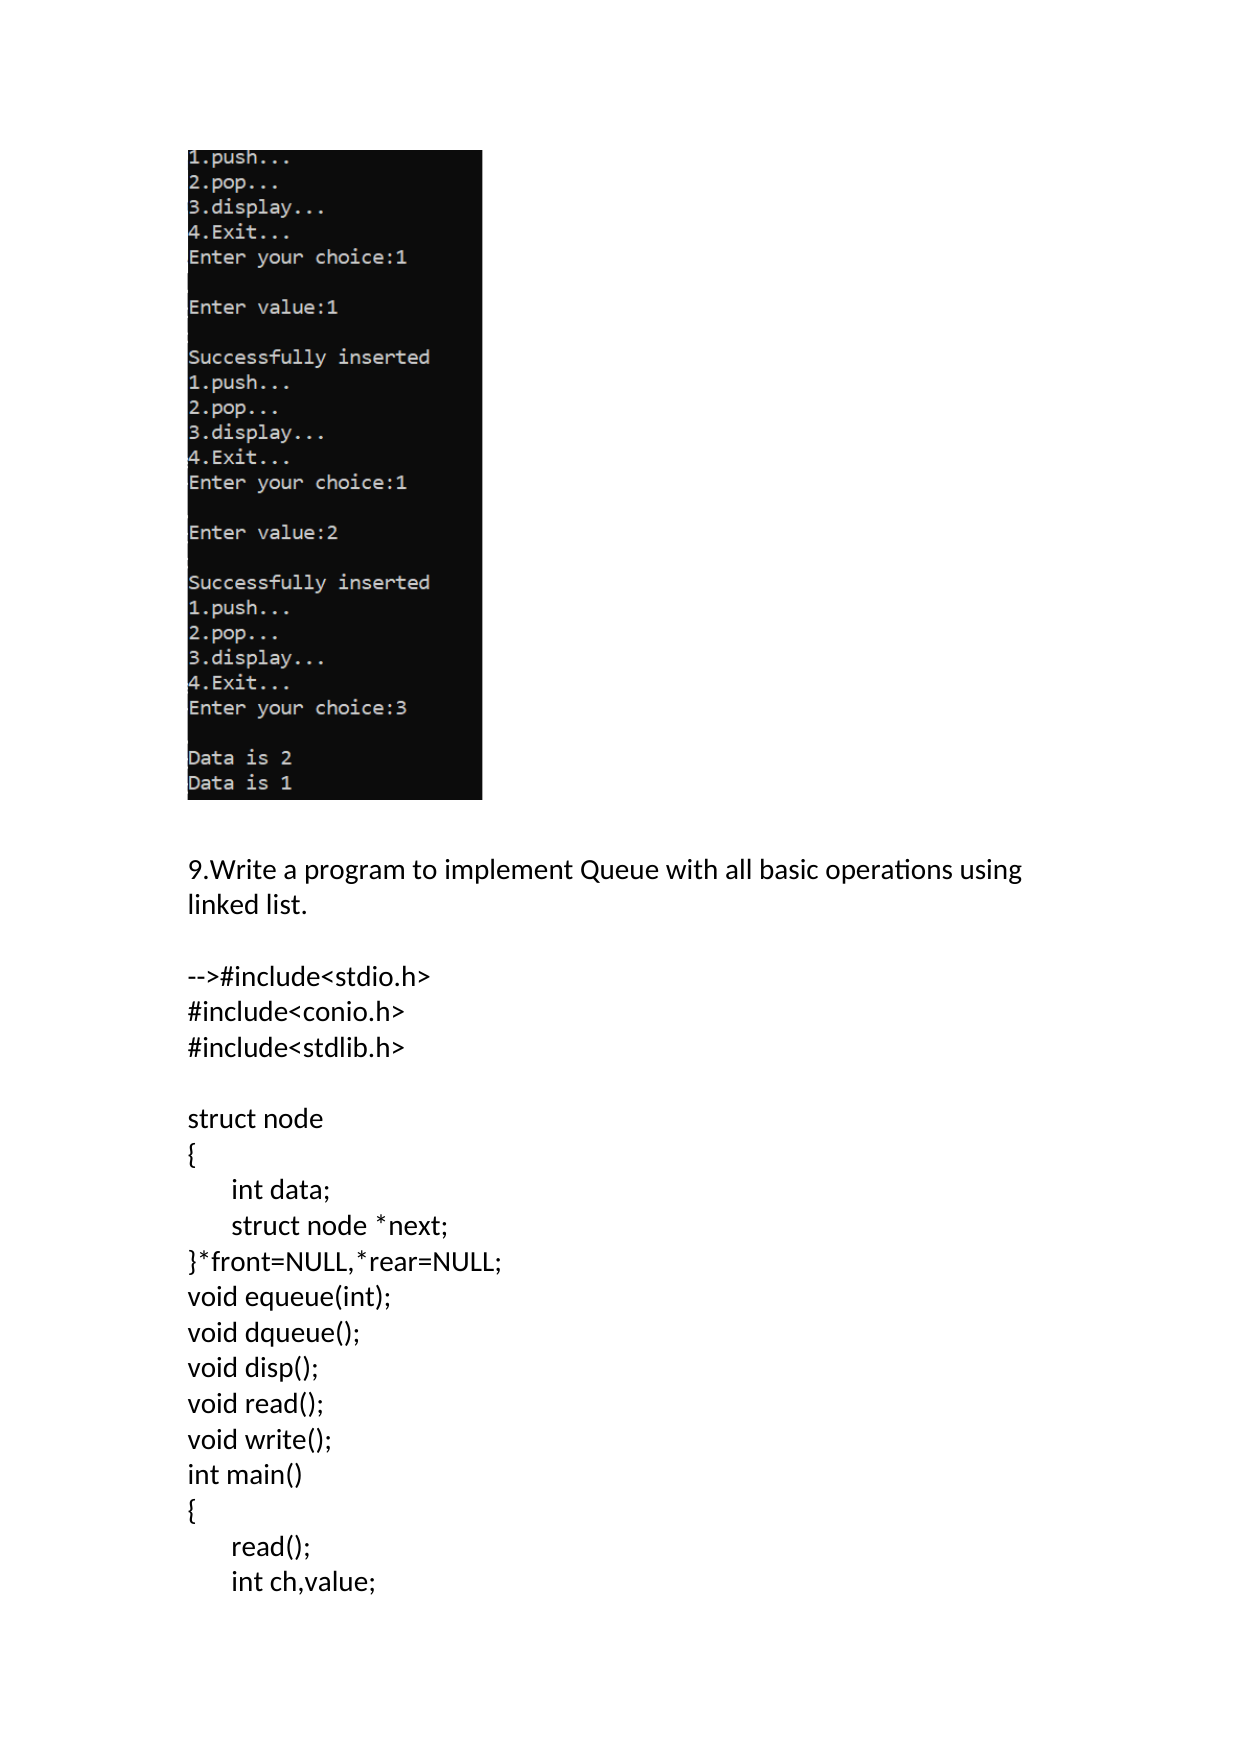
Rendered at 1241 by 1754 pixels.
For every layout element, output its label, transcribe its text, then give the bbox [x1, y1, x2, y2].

list void write(); [187, 1421, 1053, 1456]
list void dqueue(); [187, 1314, 1053, 1349]
list #include<stdlib.h> [187, 1029, 1053, 1064]
list void equeue(int); [187, 1278, 1053, 1314]
list int data; [187, 1171, 1053, 1207]
list -->#include<stdio.h> [187, 958, 1053, 993]
list read(); [187, 1528, 1053, 1563]
list struct node *next; [187, 1207, 1053, 1243]
list #include<conio.h> [187, 993, 1053, 1029]
list void read(); [187, 1385, 1053, 1421]
list 9.Write a program to implement Queue with all basic operations using linked list. [187, 851, 1053, 922]
list }*front=NULL,*rear=NULL; [187, 1243, 1053, 1278]
picture [187, 150, 483, 800]
list struct node [187, 1100, 1053, 1136]
list { [187, 1492, 1053, 1528]
list int ch,value; [187, 1563, 1053, 1599]
list void disp(); [187, 1349, 1053, 1385]
list { [187, 1136, 1053, 1171]
list int main() [187, 1456, 1053, 1492]
